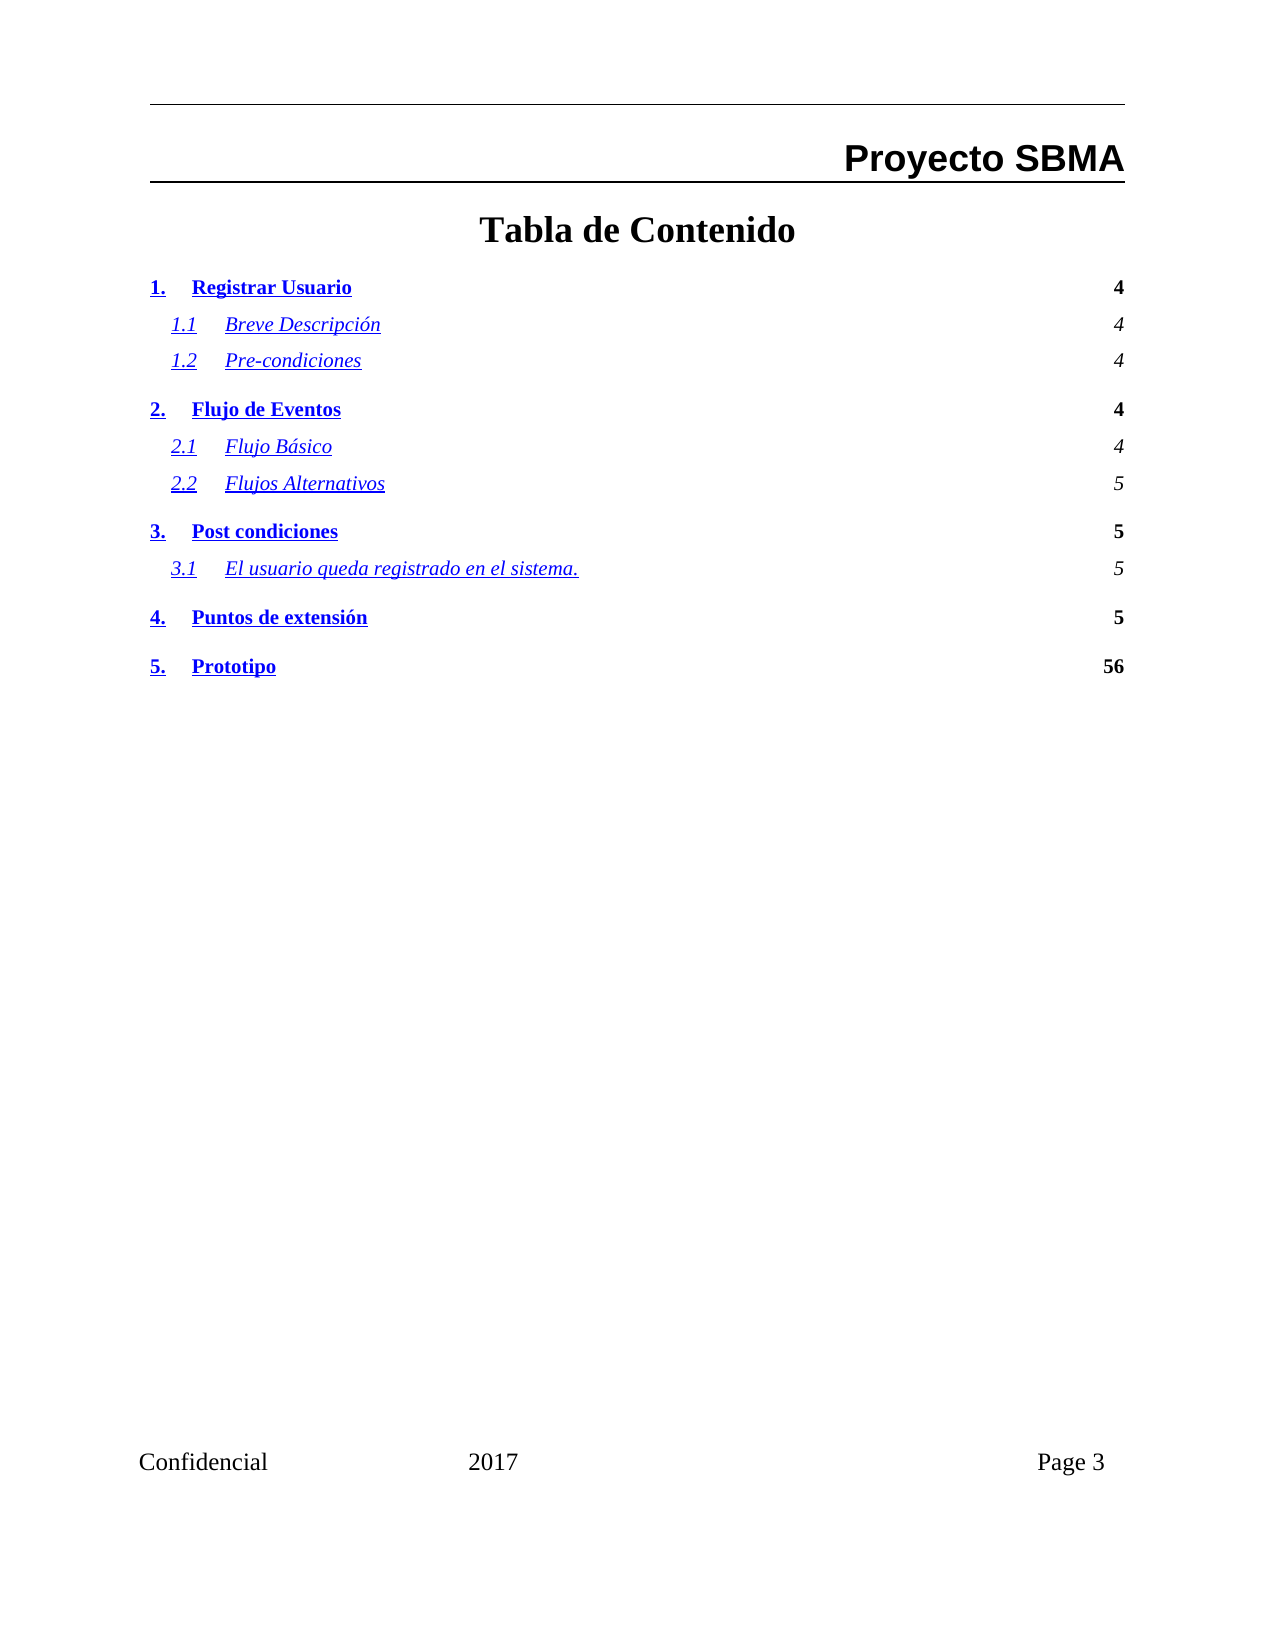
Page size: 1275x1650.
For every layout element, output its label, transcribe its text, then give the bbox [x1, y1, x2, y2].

text Tabla de Contenido [150, 207, 1125, 250]
